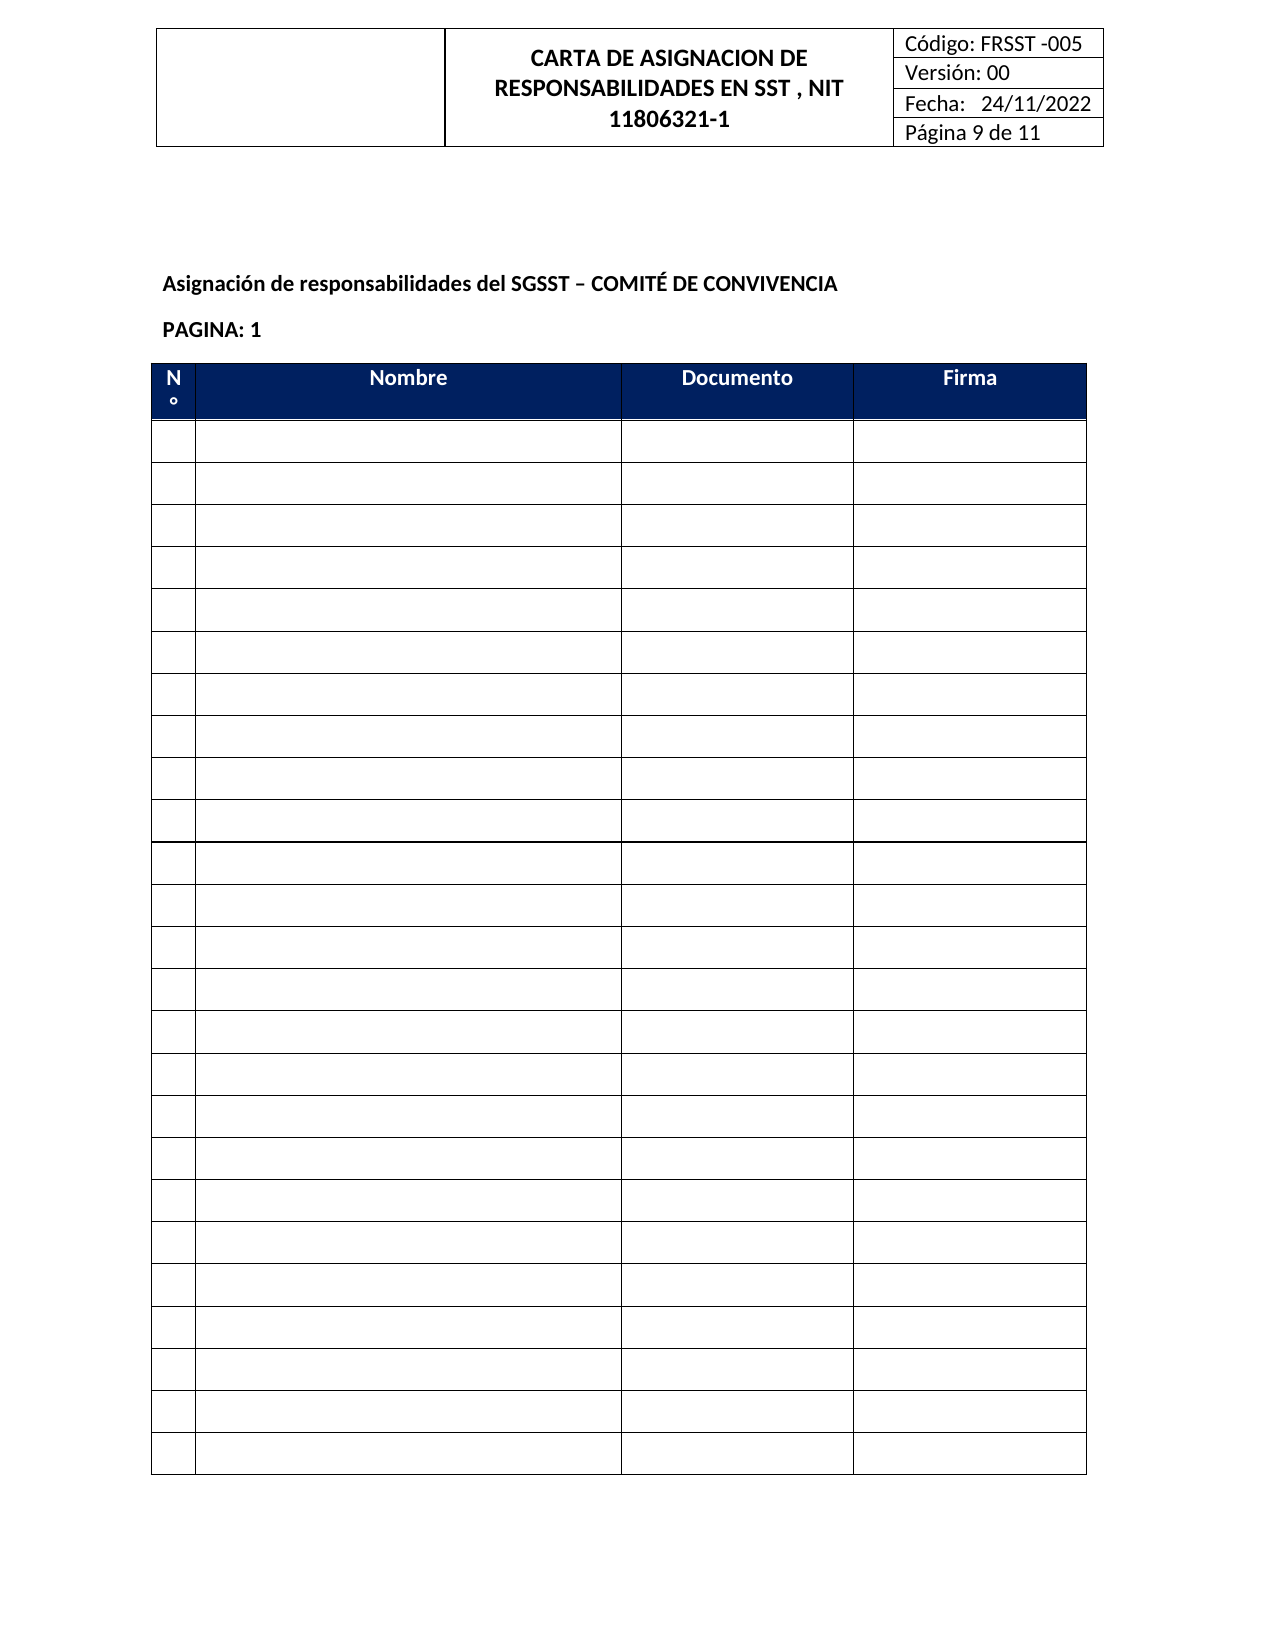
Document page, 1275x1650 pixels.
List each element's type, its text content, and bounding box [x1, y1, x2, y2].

table_cell [196, 421, 621, 462]
table_cell [152, 505, 195, 546]
table_cell [622, 463, 853, 504]
table_cell [152, 1180, 195, 1221]
table_cell [152, 1222, 195, 1263]
table_cell [196, 1307, 621, 1348]
table_cell [622, 1180, 853, 1221]
table_cell [854, 674, 1086, 715]
table_cell [152, 843, 195, 884]
table_cell [622, 1433, 853, 1474]
table_cell [152, 1349, 195, 1390]
table_cell [152, 1391, 195, 1432]
table_cell [622, 885, 853, 926]
table_cell [152, 716, 195, 757]
table_cell [854, 632, 1086, 673]
table_cell [152, 421, 195, 462]
table_cell [854, 1096, 1086, 1137]
table_cell [196, 674, 621, 715]
table_cell [196, 1264, 621, 1306]
table_cell [854, 1264, 1086, 1306]
table_header N° [152, 364, 195, 419]
table_cell [854, 1433, 1086, 1474]
table_cell [622, 843, 853, 884]
table_cell [854, 1180, 1086, 1221]
table_cell [152, 674, 195, 715]
table_cell [622, 674, 853, 715]
table_cell [196, 800, 621, 841]
table_cell [152, 1264, 195, 1306]
table_cell [622, 547, 853, 588]
table_cell [854, 716, 1086, 757]
table_cell [854, 758, 1086, 799]
table_cell [152, 758, 195, 799]
table_cell [854, 463, 1086, 504]
table_cell [196, 589, 621, 631]
table_cell [854, 1054, 1086, 1094]
table_cell [622, 632, 853, 673]
table_cell [622, 1391, 853, 1432]
table_cell [854, 1222, 1086, 1263]
table_cell [622, 1307, 853, 1348]
table_cell [196, 1433, 621, 1474]
table_cell [854, 969, 1086, 1010]
table_cell [854, 927, 1086, 968]
table_cell [854, 547, 1086, 588]
table_cell [854, 421, 1086, 462]
table_header Firma [854, 364, 1086, 419]
table_cell [152, 969, 195, 1010]
table_cell [622, 1011, 853, 1052]
table_cell [854, 800, 1086, 841]
table_cell [152, 927, 195, 968]
table_cell [622, 421, 853, 462]
table_cell [196, 1011, 621, 1052]
table_cell [622, 927, 853, 968]
table_cell [152, 1433, 195, 1474]
table_cell [152, 800, 195, 841]
table_cell [622, 505, 853, 546]
table_header Documento [622, 364, 853, 419]
table_cell [196, 758, 621, 799]
table_cell [622, 1264, 853, 1306]
table_cell [196, 1054, 621, 1094]
table_cell [622, 716, 853, 757]
text PAGINA: 1 [162, 316, 1098, 344]
table_cell [196, 505, 621, 546]
table_cell [152, 589, 195, 631]
table_cell [622, 1054, 853, 1094]
table_cell [196, 463, 621, 504]
table_cell [622, 969, 853, 1010]
table_cell [196, 843, 621, 884]
text Asignación de responsabilidades del SGSST – COMITÉ DE CONVIVENCIA [162, 269, 1098, 297]
table_cell [854, 505, 1086, 546]
table_cell [854, 1307, 1086, 1348]
table_cell [854, 1011, 1086, 1052]
table_cell [152, 885, 195, 926]
table_cell [152, 632, 195, 673]
table_cell [854, 885, 1086, 926]
table_cell [152, 463, 195, 504]
table_cell [854, 1349, 1086, 1390]
table_cell [622, 1138, 853, 1179]
table_cell [196, 1222, 621, 1263]
table_cell [196, 1138, 621, 1179]
table_cell [622, 800, 853, 841]
table_cell [152, 1096, 195, 1137]
table_cell [622, 1096, 853, 1137]
table_cell [622, 758, 853, 799]
table_cell [854, 1391, 1086, 1432]
table_cell [152, 1138, 195, 1179]
table_cell [152, 1054, 195, 1094]
table_cell [622, 589, 853, 631]
table_cell [196, 885, 621, 926]
table_cell [196, 632, 621, 673]
table_cell [622, 1349, 853, 1390]
table_cell [196, 1391, 621, 1432]
table_cell [196, 1180, 621, 1221]
table_cell [196, 1096, 621, 1137]
table_cell [196, 547, 621, 588]
table_cell [152, 1307, 195, 1348]
table_cell [196, 1349, 621, 1390]
table_cell [196, 716, 621, 757]
table_cell [854, 843, 1086, 884]
table_cell [152, 1011, 195, 1052]
table_cell [622, 1222, 853, 1263]
table_cell [196, 969, 621, 1010]
table_cell [152, 547, 195, 588]
table_cell [196, 927, 621, 968]
table_cell [854, 589, 1086, 631]
table_cell [854, 1138, 1086, 1179]
table_header Nombre [196, 364, 621, 419]
